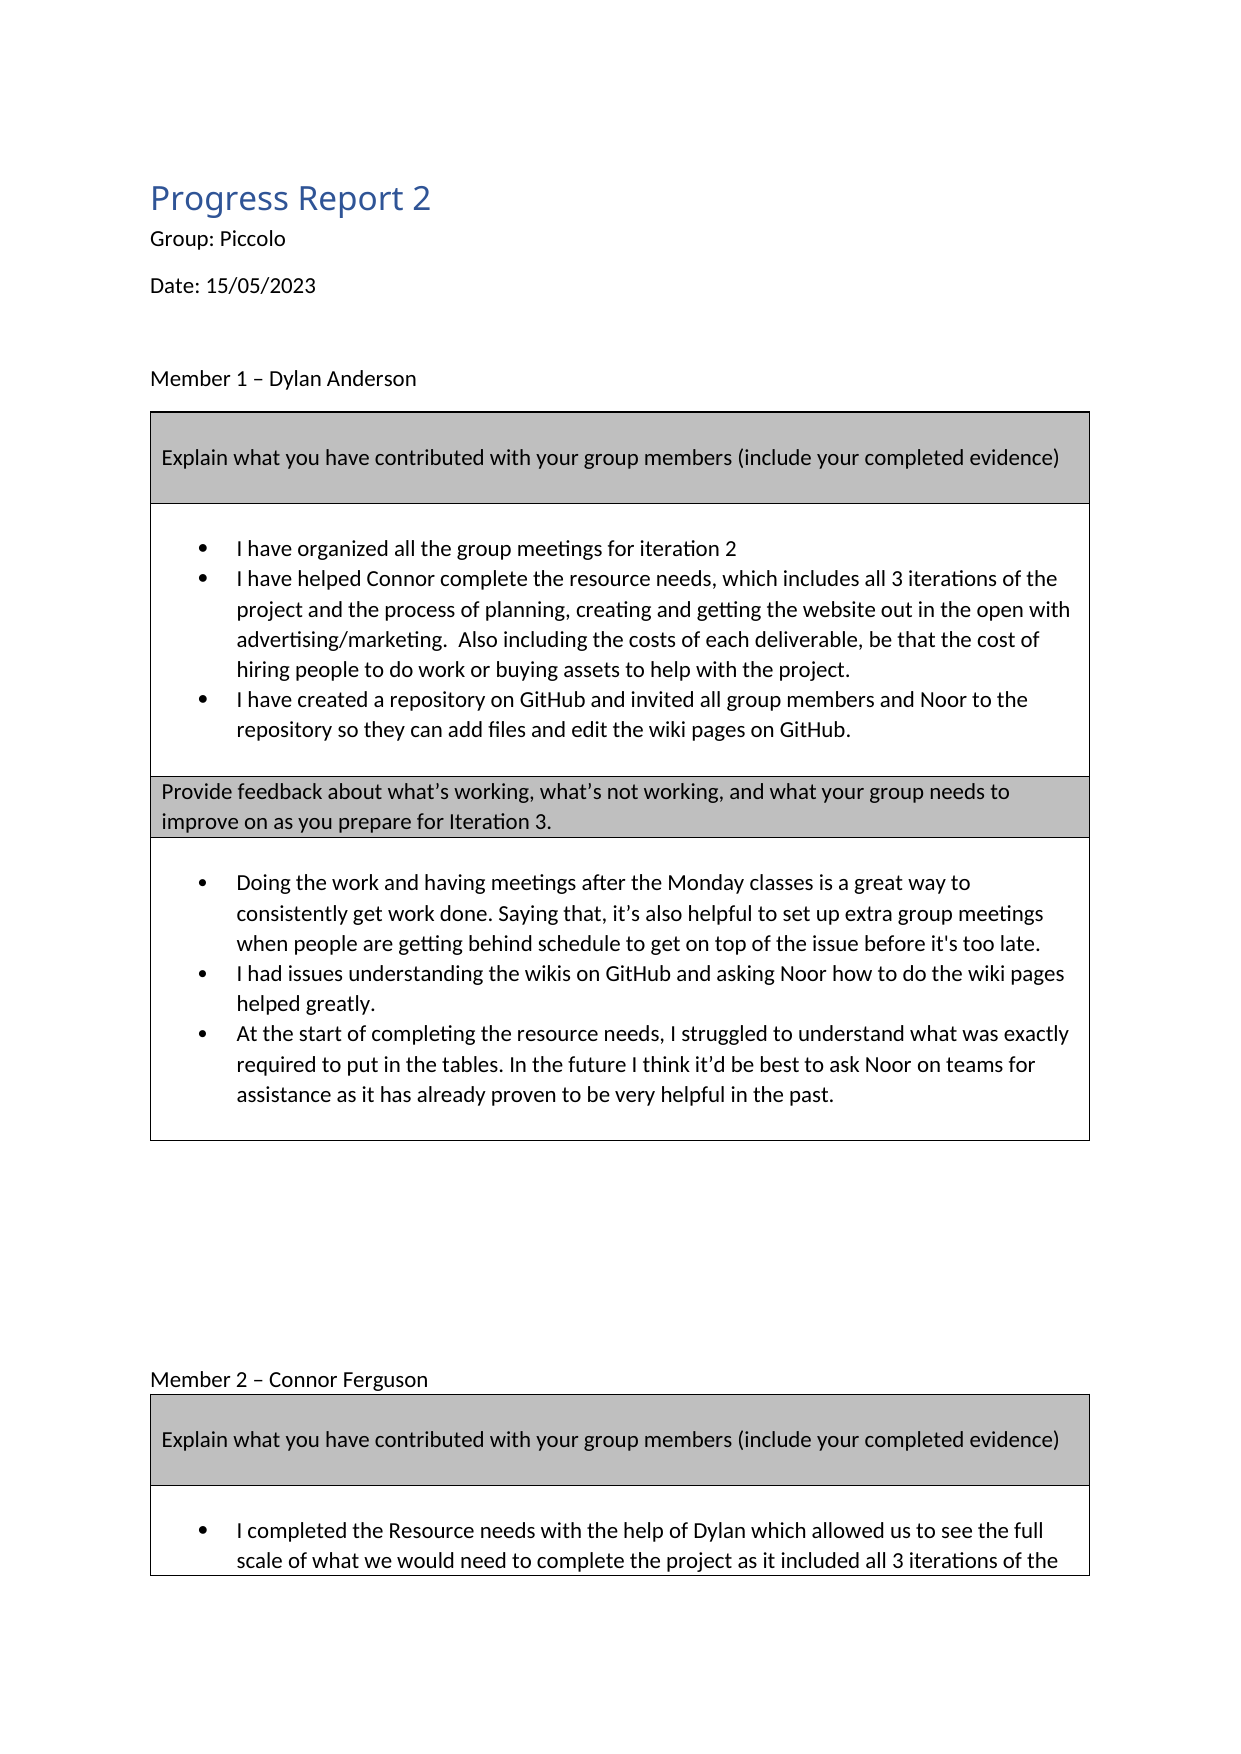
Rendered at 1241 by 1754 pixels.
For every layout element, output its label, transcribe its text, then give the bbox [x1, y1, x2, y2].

table_cell Provide feedback about what’s working, what’s not working, and what your group needs to improve on as you prepare for Iteration 3. [151, 777, 1089, 837]
table_cell I have organized all the group meetings for iteration 2 I have helped Connor complete the resource needs, which includes all 3 iterations of the project and the process of planning, creating and getting the website out in the open with advertising/marketing. Also including the costs of each deliverable, be that the cost of hiring people to do work or buying assets to help with the project. I have created a repository on GitHub and invited all group members and Noor to the repository so they can add files and edit the wiki pages on GitHub. [151, 504, 1089, 776]
table_header Explain what you have contributed with your group members (include your completed evidence) [151, 1395, 1089, 1485]
text Member 1 – Dylan Anderson [150, 364, 1090, 393]
text Date: 15/05/2023 [150, 271, 1090, 299]
text Group: Piccolo [150, 224, 1090, 252]
subtitle Progress Report 2 [150, 175, 1090, 220]
table_cell Doing the work and having meetings after the Monday classes is a great way to consistently get work done. Saying that, it’s also helpful to set up extra group meetings when people are getting behind schedule to get on top of the issue before it's too late. I had issues understanding the wikis on GitHub and asking Noor how to do the wiki pages helped greatly. At the start of completing the resource needs, I struggled to understand what was exactly required to put in the tables. In the future I think it’d be best to ask Noor on teams for assistance as it has already proven to be very helpful in the past. [151, 838, 1089, 1140]
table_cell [151, 1486, 1089, 1574]
table_header Explain what you have contributed with your group members (include your completed evidence) [151, 413, 1089, 503]
text Member 2 – Connor Ferguson [150, 1365, 1090, 1393]
